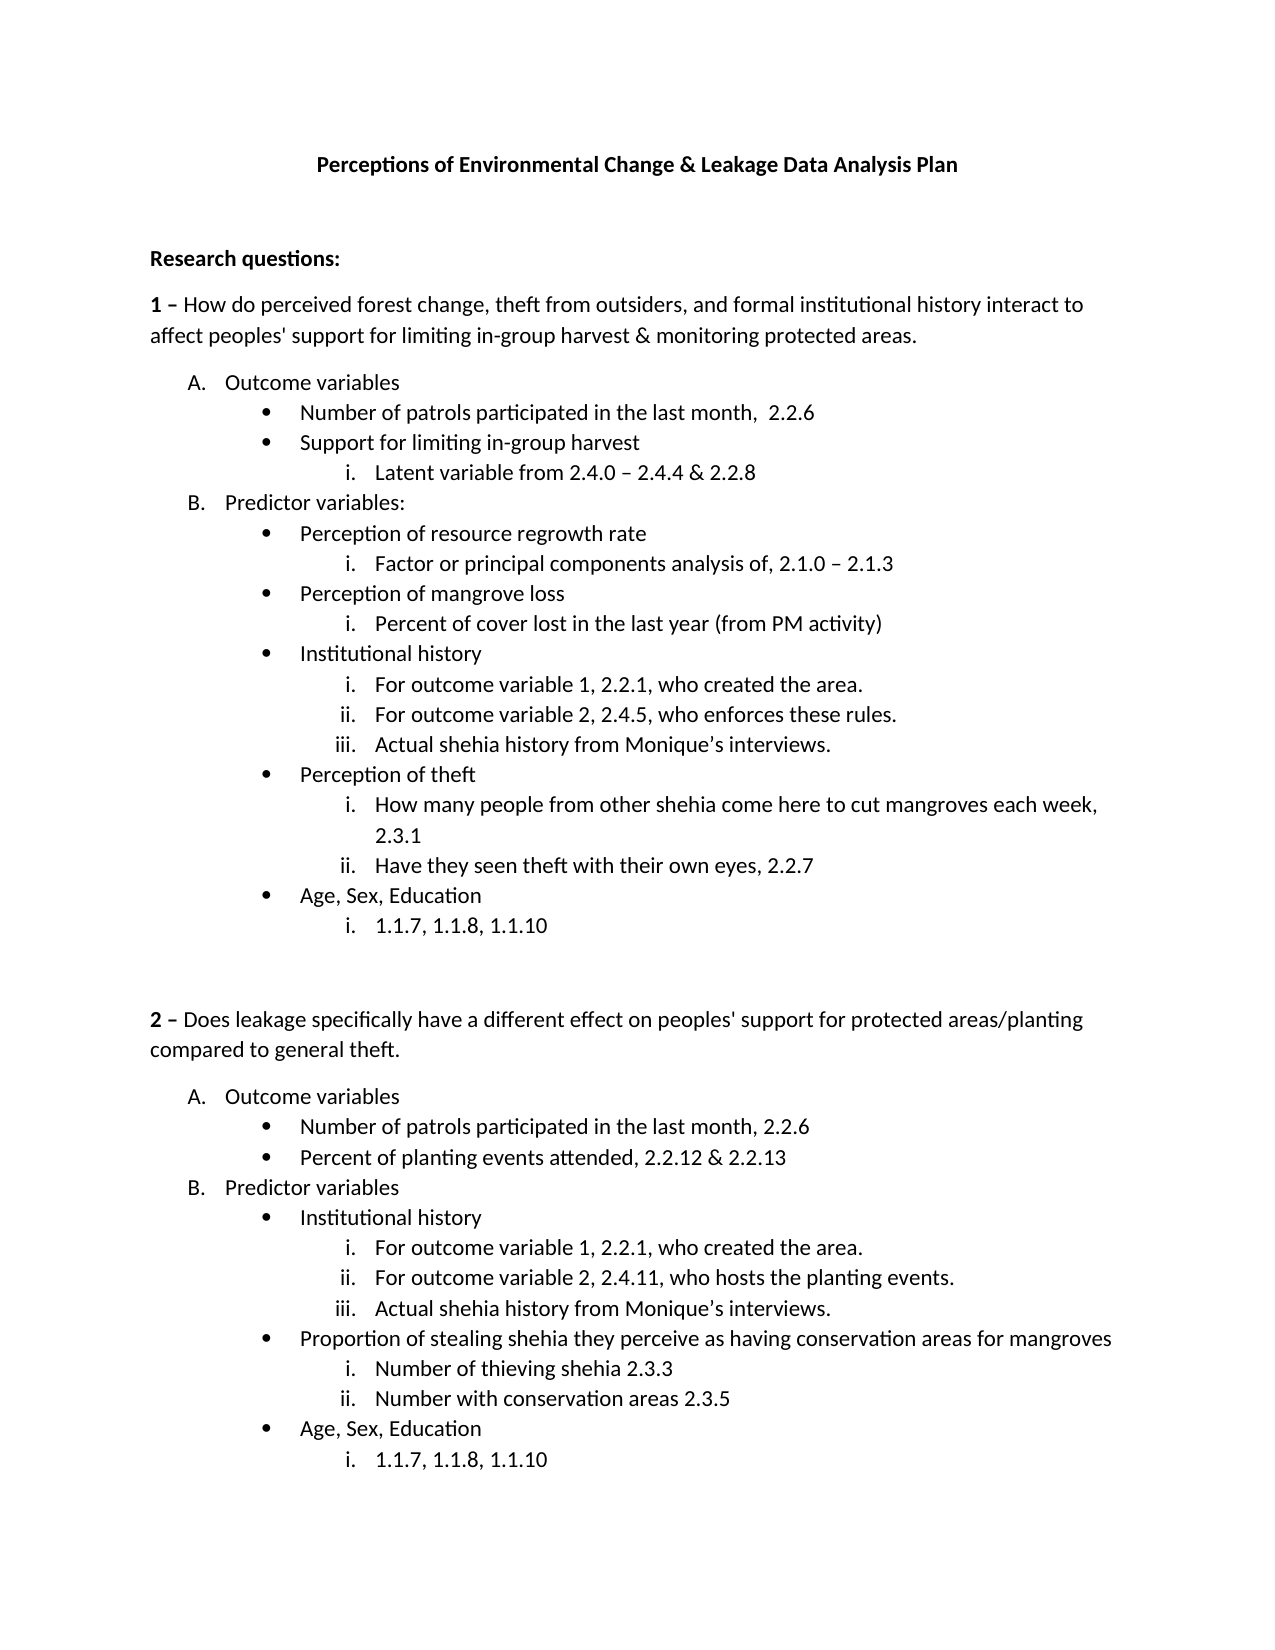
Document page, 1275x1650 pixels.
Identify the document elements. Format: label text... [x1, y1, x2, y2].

list Latent variable from 2.4.0 – 2.4.4 & 2.2.8 [356, 458, 1125, 486]
text Research questions: [150, 244, 1125, 272]
list Number with conservation areas 2.3.5 [356, 1384, 1125, 1412]
list For outcome variable 2, 2.4.11, who hosts the planting events. [356, 1263, 1125, 1292]
list Predictor variables [187, 1173, 1125, 1201]
text 2 – Does leakage specifically have a different effect on peoples' support for protected areas/planting compared to general theft. [150, 1005, 1125, 1063]
text Perceptions of Environmental Change & Leakage Data Analysis Plan [150, 150, 1125, 178]
list Outcome variables [187, 1082, 1125, 1110]
list Have they seen theft with their own eyes, 2.2.7 [356, 851, 1125, 879]
text 1 – How do perceived forest change, theft from outsiders, and formal institutional history interact to affect peoples' support for limiting in-group harvest & monitoring protected areas. [150, 291, 1125, 349]
list Perception of resource regrowth rate [262, 519, 1125, 547]
list Age, Sex, Education [262, 881, 1125, 909]
list Actual shehia history from Monique’s interviews. [356, 1294, 1125, 1322]
list How many people from other shehia come here to cut mangroves each week, 2.3.1 [356, 791, 1125, 849]
list For outcome variable 2, 2.4.5, who enforces these rules. [356, 700, 1125, 728]
list For outcome variable 1, 2.2.1, who created the area. [356, 1233, 1125, 1261]
list Percent of planting events attended, 2.2.12 & 2.2.13 [262, 1143, 1125, 1171]
list Institutional history [262, 1203, 1125, 1231]
list 1.1.7, 1.1.8, 1.1.10 [356, 1445, 1125, 1473]
list Number of thieving shehia 2.3.3 [356, 1354, 1125, 1382]
list Percent of cover lost in the last year (from PM activity) [356, 609, 1125, 637]
list Perception of mangrove loss [262, 579, 1125, 607]
list Number of patrols participated in the last month, 2.2.6 [262, 398, 1125, 426]
list Factor or principal components analysis of, 2.1.0 – 2.1.3 [356, 549, 1125, 577]
list For outcome variable 1, 2.2.1, who created the area. [356, 670, 1125, 698]
list Perception of theft [262, 760, 1125, 788]
list Number of patrols participated in the last month, 2.2.6 [262, 1112, 1125, 1141]
list Outcome variables [187, 368, 1125, 396]
list Actual shehia history from Monique’s interviews. [356, 730, 1125, 758]
list Proportion of stealing shehia they perceive as having conservation areas for mangroves [262, 1324, 1125, 1352]
list Predictor variables: [187, 488, 1125, 517]
list Age, Sex, Education [262, 1414, 1125, 1443]
list Support for limiting in-group harvest [262, 428, 1125, 456]
list 1.1.7, 1.1.8, 1.1.10 [356, 911, 1125, 939]
list Institutional history [262, 639, 1125, 668]
